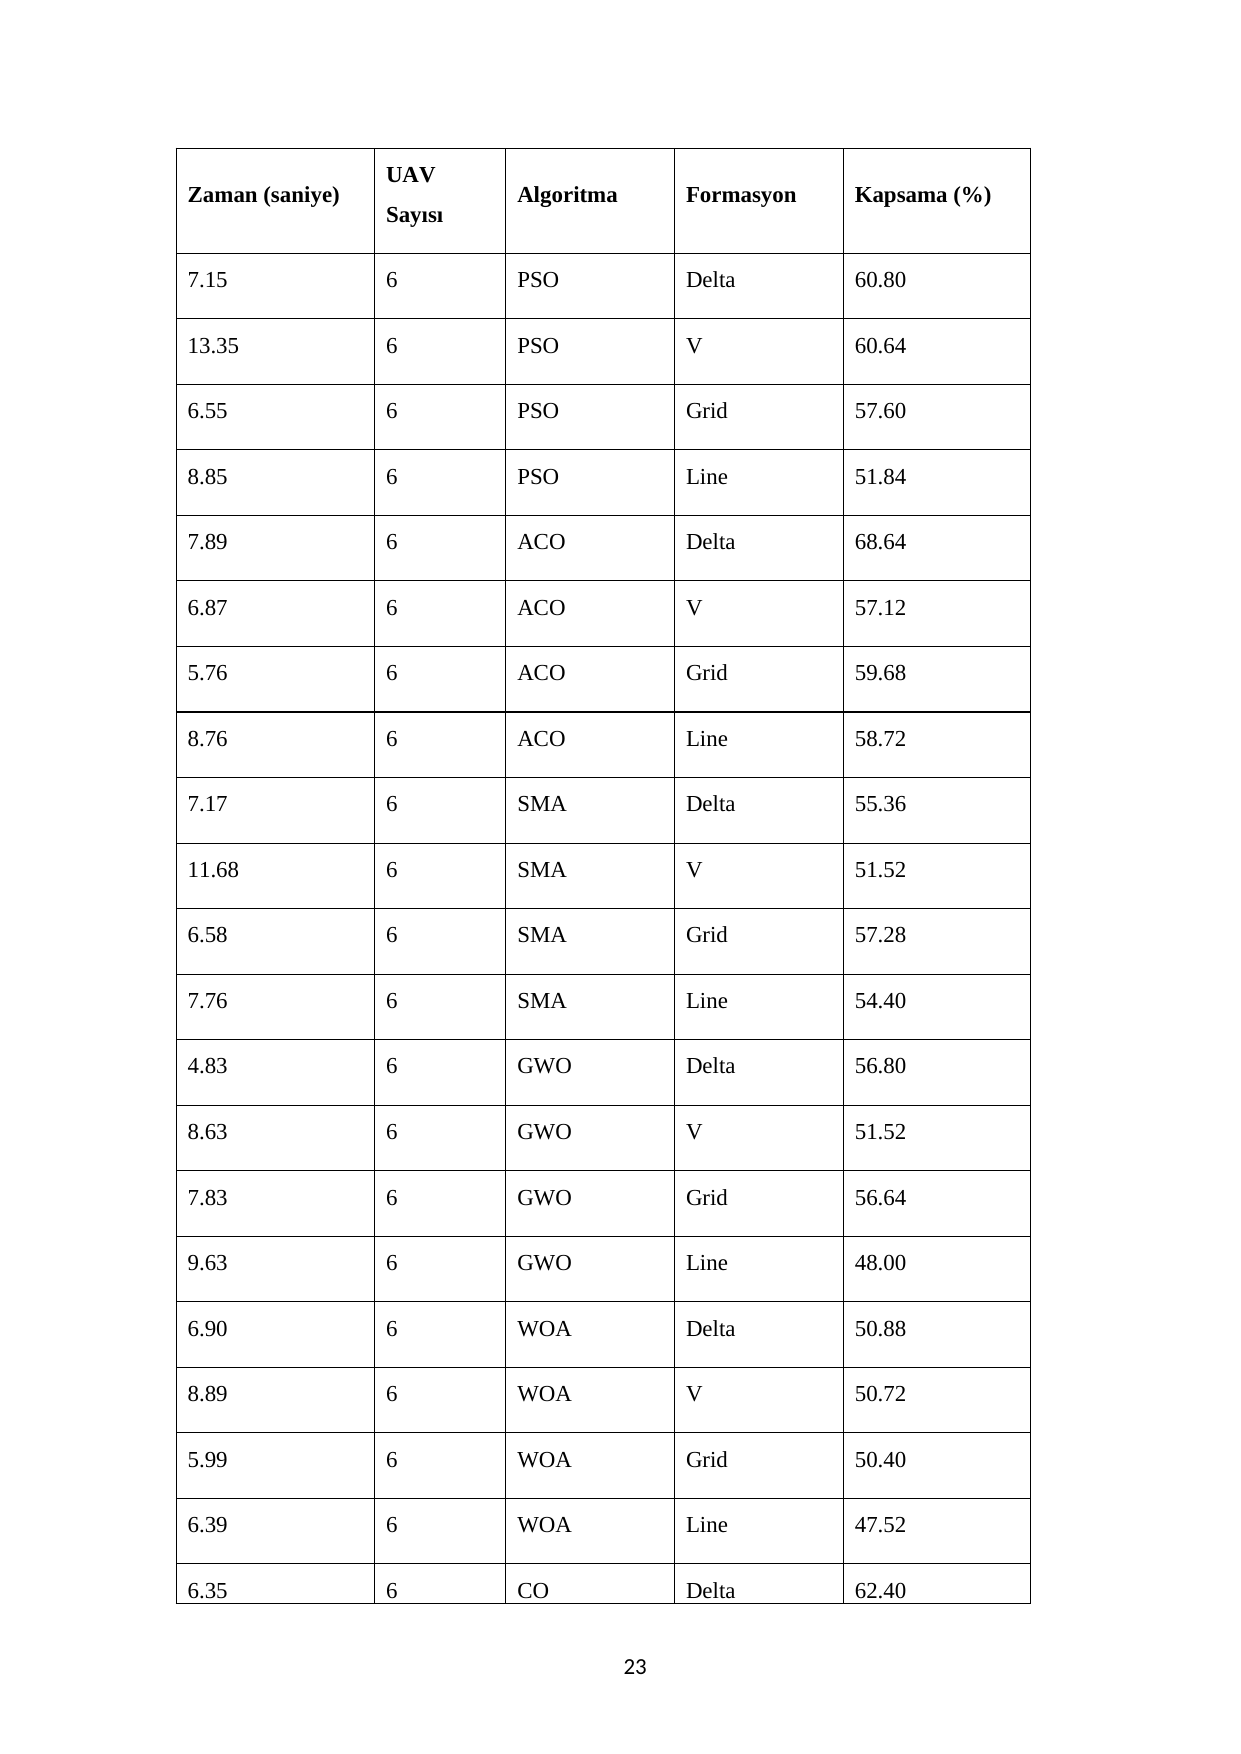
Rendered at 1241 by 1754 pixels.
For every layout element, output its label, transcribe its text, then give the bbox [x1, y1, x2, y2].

table_header Kapsama (%) [844, 149, 1030, 253]
table_cell 60.80 [844, 254, 1030, 318]
table_cell 6 [375, 1106, 505, 1170]
table_cell 6 [375, 713, 505, 777]
table_cell 6 [375, 647, 505, 711]
table_cell 6.39 [177, 1499, 374, 1563]
table_cell Grid [675, 909, 843, 973]
table_cell 6 [375, 1237, 505, 1301]
table_cell 6 [375, 1433, 505, 1498]
table_cell 57.28 [844, 909, 1030, 973]
table_cell SMA [506, 909, 674, 973]
table_cell 6.55 [177, 385, 374, 449]
table_cell 51.52 [844, 1106, 1030, 1170]
table_cell 51.52 [844, 844, 1030, 908]
table_header Zaman (saniye) [177, 149, 374, 253]
table_cell 6 [375, 1040, 505, 1104]
table_cell 51.84 [844, 450, 1030, 515]
table_cell Delta [675, 1564, 843, 1603]
table_cell Grid [675, 1171, 843, 1236]
table_cell V [675, 319, 843, 384]
table_cell 54.40 [844, 975, 1030, 1039]
table_cell Line [675, 1499, 843, 1563]
table_cell 57.60 [844, 385, 1030, 449]
table_header Formasyon [675, 149, 843, 253]
table_cell SMA [506, 778, 674, 842]
table_cell ACO [506, 581, 674, 646]
table_cell 9.63 [177, 1237, 374, 1301]
table_cell 6 [375, 254, 505, 318]
table_cell 13.35 [177, 319, 374, 384]
table_cell SMA [506, 844, 674, 908]
table_cell 6 [375, 844, 505, 908]
table_cell V [675, 581, 843, 646]
table_cell 60.64 [844, 319, 1030, 384]
table_cell Grid [675, 1433, 843, 1498]
table_cell 6 [375, 581, 505, 646]
table_cell ACO [506, 647, 674, 711]
table_cell 11.68 [177, 844, 374, 908]
table_cell ACO [506, 516, 674, 580]
table_cell PSO [506, 319, 674, 384]
table_cell GWO [506, 1040, 674, 1104]
table_cell 7.17 [177, 778, 374, 842]
table_cell ACO [506, 713, 674, 777]
table_cell 47.52 [844, 1499, 1030, 1563]
table_cell 50.72 [844, 1368, 1030, 1432]
table_cell 8.76 [177, 713, 374, 777]
table_cell Line [675, 1237, 843, 1301]
table_cell WOA [506, 1499, 674, 1563]
table_cell 7.83 [177, 1171, 374, 1236]
table_cell 62.40 [844, 1564, 1030, 1603]
table_cell 6.87 [177, 581, 374, 646]
table_cell 48.00 [844, 1237, 1030, 1301]
table_cell V [675, 1368, 843, 1432]
table_cell V [675, 844, 843, 908]
table_cell Delta [675, 1040, 843, 1104]
table_cell 6 [375, 778, 505, 842]
table_cell 58.72 [844, 713, 1030, 777]
table_cell Line [675, 975, 843, 1039]
table_cell GWO [506, 1237, 674, 1301]
table_cell 56.80 [844, 1040, 1030, 1104]
table_cell WOA [506, 1433, 674, 1498]
table_cell 6 [375, 1171, 505, 1236]
table_cell 8.63 [177, 1106, 374, 1170]
table_cell 56.64 [844, 1171, 1030, 1236]
table_cell PSO [506, 254, 674, 318]
table_cell Delta [675, 254, 843, 318]
table_header UAV Sayısı [375, 149, 505, 253]
table_cell Line [675, 713, 843, 777]
table_cell 5.99 [177, 1433, 374, 1498]
table_cell 6 [375, 319, 505, 384]
table_cell GWO [506, 1171, 674, 1236]
table_cell Delta [675, 778, 843, 842]
table_cell GWO [506, 1106, 674, 1170]
table_cell Line [675, 450, 843, 515]
table_cell 6 [375, 385, 505, 449]
table_cell Grid [675, 647, 843, 711]
table_header Algoritma [506, 149, 674, 253]
table_cell 6 [375, 516, 505, 580]
table_cell 7.76 [177, 975, 374, 1039]
table_cell 50.40 [844, 1433, 1030, 1498]
table_cell 6 [375, 909, 505, 973]
table_cell 55.36 [844, 778, 1030, 842]
table_cell PSO [506, 385, 674, 449]
table_cell 6 [375, 975, 505, 1039]
table_cell V [675, 1106, 843, 1170]
table_cell 6 [375, 1302, 505, 1367]
table_cell 8.89 [177, 1368, 374, 1432]
table_cell Delta [675, 516, 843, 580]
table_cell 5.76 [177, 647, 374, 711]
table_cell 6.90 [177, 1302, 374, 1367]
table_cell 8.85 [177, 450, 374, 515]
table_cell 4.83 [177, 1040, 374, 1104]
table_cell WOA [506, 1302, 674, 1367]
table_cell 57.12 [844, 581, 1030, 646]
table_cell 7.89 [177, 516, 374, 580]
table_cell Grid [675, 385, 843, 449]
table_cell SMA [506, 975, 674, 1039]
table_cell 50.88 [844, 1302, 1030, 1367]
table_cell 6 [375, 450, 505, 515]
table_cell PSO [506, 450, 674, 515]
table_cell 6 [375, 1499, 505, 1563]
table_cell Delta [675, 1302, 843, 1367]
table_cell 6.58 [177, 909, 374, 973]
table_cell WOA [506, 1368, 674, 1432]
table_cell 6 [375, 1564, 505, 1603]
table_cell 68.64 [844, 516, 1030, 580]
table_cell 6.35 [177, 1564, 374, 1603]
table_cell 7.15 [177, 254, 374, 318]
table_cell CO [506, 1564, 674, 1603]
table_cell 59.68 [844, 647, 1030, 711]
table_cell 6 [375, 1368, 505, 1432]
